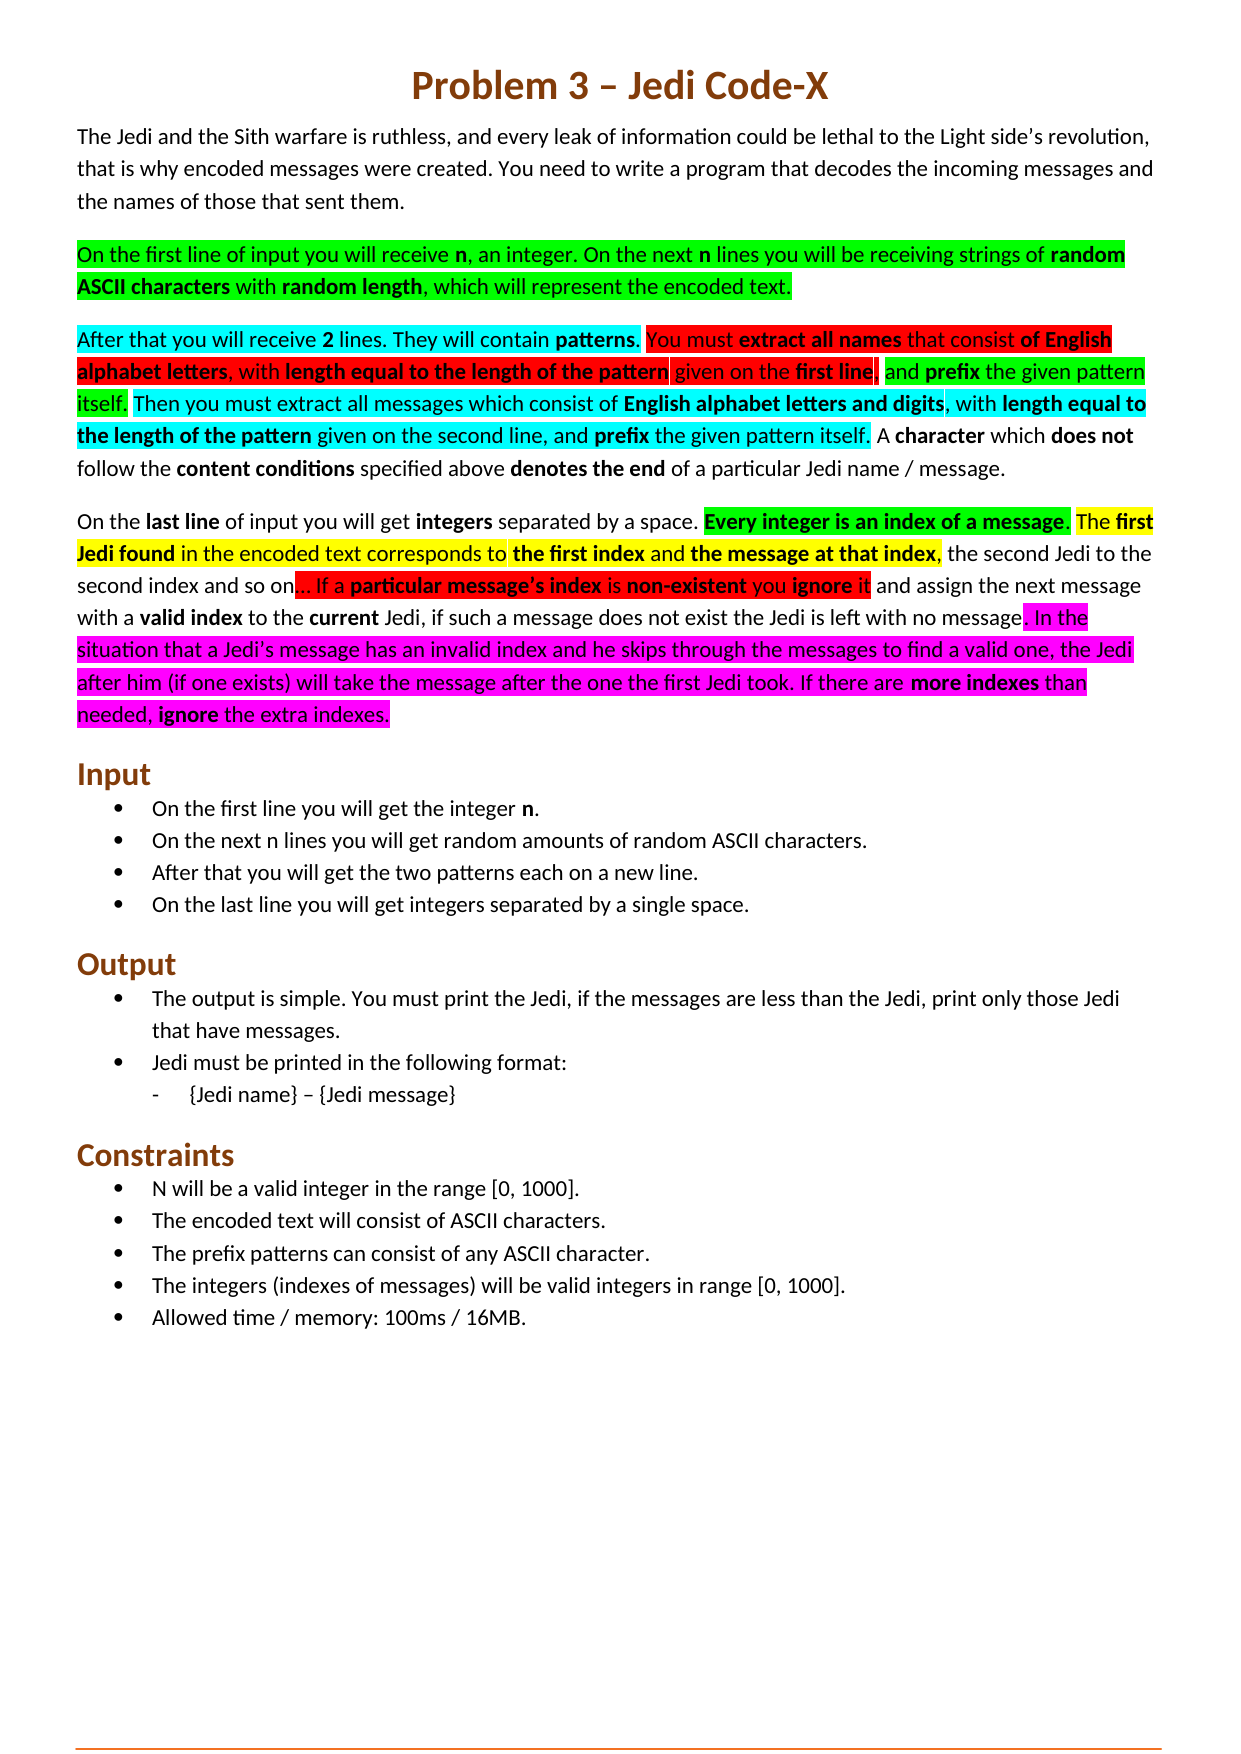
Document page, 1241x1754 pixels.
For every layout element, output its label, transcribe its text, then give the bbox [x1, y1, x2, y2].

text The Jedi and the Sith warfare is ruthless, and every leak of information could be lethal to the Light side’s revolution, that is why encoded messages were created. You need to write a program that decodes the incoming messages and the names of those that sent them. [77, 122, 1163, 215]
list The output is simple. You must print the Jedi, if the messages are less than the Jedi, print only those Jedi that have messages. [114, 984, 1163, 1044]
list N will be a valid integer in the range [0, 1000]. [114, 1174, 1163, 1202]
text On the last line of input you will get integers separated by a space. Every integer is an index of a message. The first Jedi found in the encoded text corresponds to the first index and the message at that index, the second Jedi to the second index and so on… If a particular message’s index is non-existent you ignore it and assign the next message with a valid index to the current Jedi, if such a message does not exist the Jedi is left with no message. In the situation that a Jedi’s message has an invalid index and he skips through the messages to find a valid one, the Jedi after him (if one exists) will take the message after the one the first Jedi took. If there are more indexes than needed, ignore the extra indexes. [77, 507, 1163, 728]
subtitle Problem 3 – Jedi Code-X [77, 59, 1163, 110]
subtitle Input [77, 753, 1163, 794]
list The prefix patterns can consist of any ASCII character. [114, 1239, 1163, 1267]
text On the first line of input you will receive n, an integer. On the next n lines you will be receiving strings of random ASCII characters with random length, which will represent the encoded text. [77, 240, 1163, 300]
list {Jedi name} – {Jedi message} [152, 1081, 1163, 1108]
subtitle Constraints [77, 1133, 1163, 1174]
list The integers (indexes of messages) will be valid integers in range [0, 1000]. [114, 1271, 1163, 1299]
list On the last line you will get integers separated by a single space. [114, 890, 1163, 918]
text After that you will receive 2 lines. They will contain patterns. You must extract all names that consist of English alphabet letters, with length equal to the length of the pattern given on the first line, and prefix the given pattern itself. Then you must extract all messages which consist of English alphabet letters and digits, with length equal to the length of the pattern given on the second line, and prefix the given pattern itself. A character which does not follow the content conditions specified above denotes the end of a particular Jedi name / message. [77, 325, 1163, 482]
list On the first line you will get the integer n. [114, 794, 1163, 822]
list Allowed time / memory: 100ms / 16MB. [114, 1303, 1163, 1331]
list Jedi must be printed in the following format: [114, 1048, 1163, 1076]
list After that you will get the two patterns each on a new line. [114, 858, 1163, 886]
list The encoded text will consist of ASCII characters. [114, 1206, 1163, 1234]
list On the next n lines you will get random amounts of random ASCII characters. [114, 826, 1163, 854]
subtitle Output [77, 943, 1163, 984]
